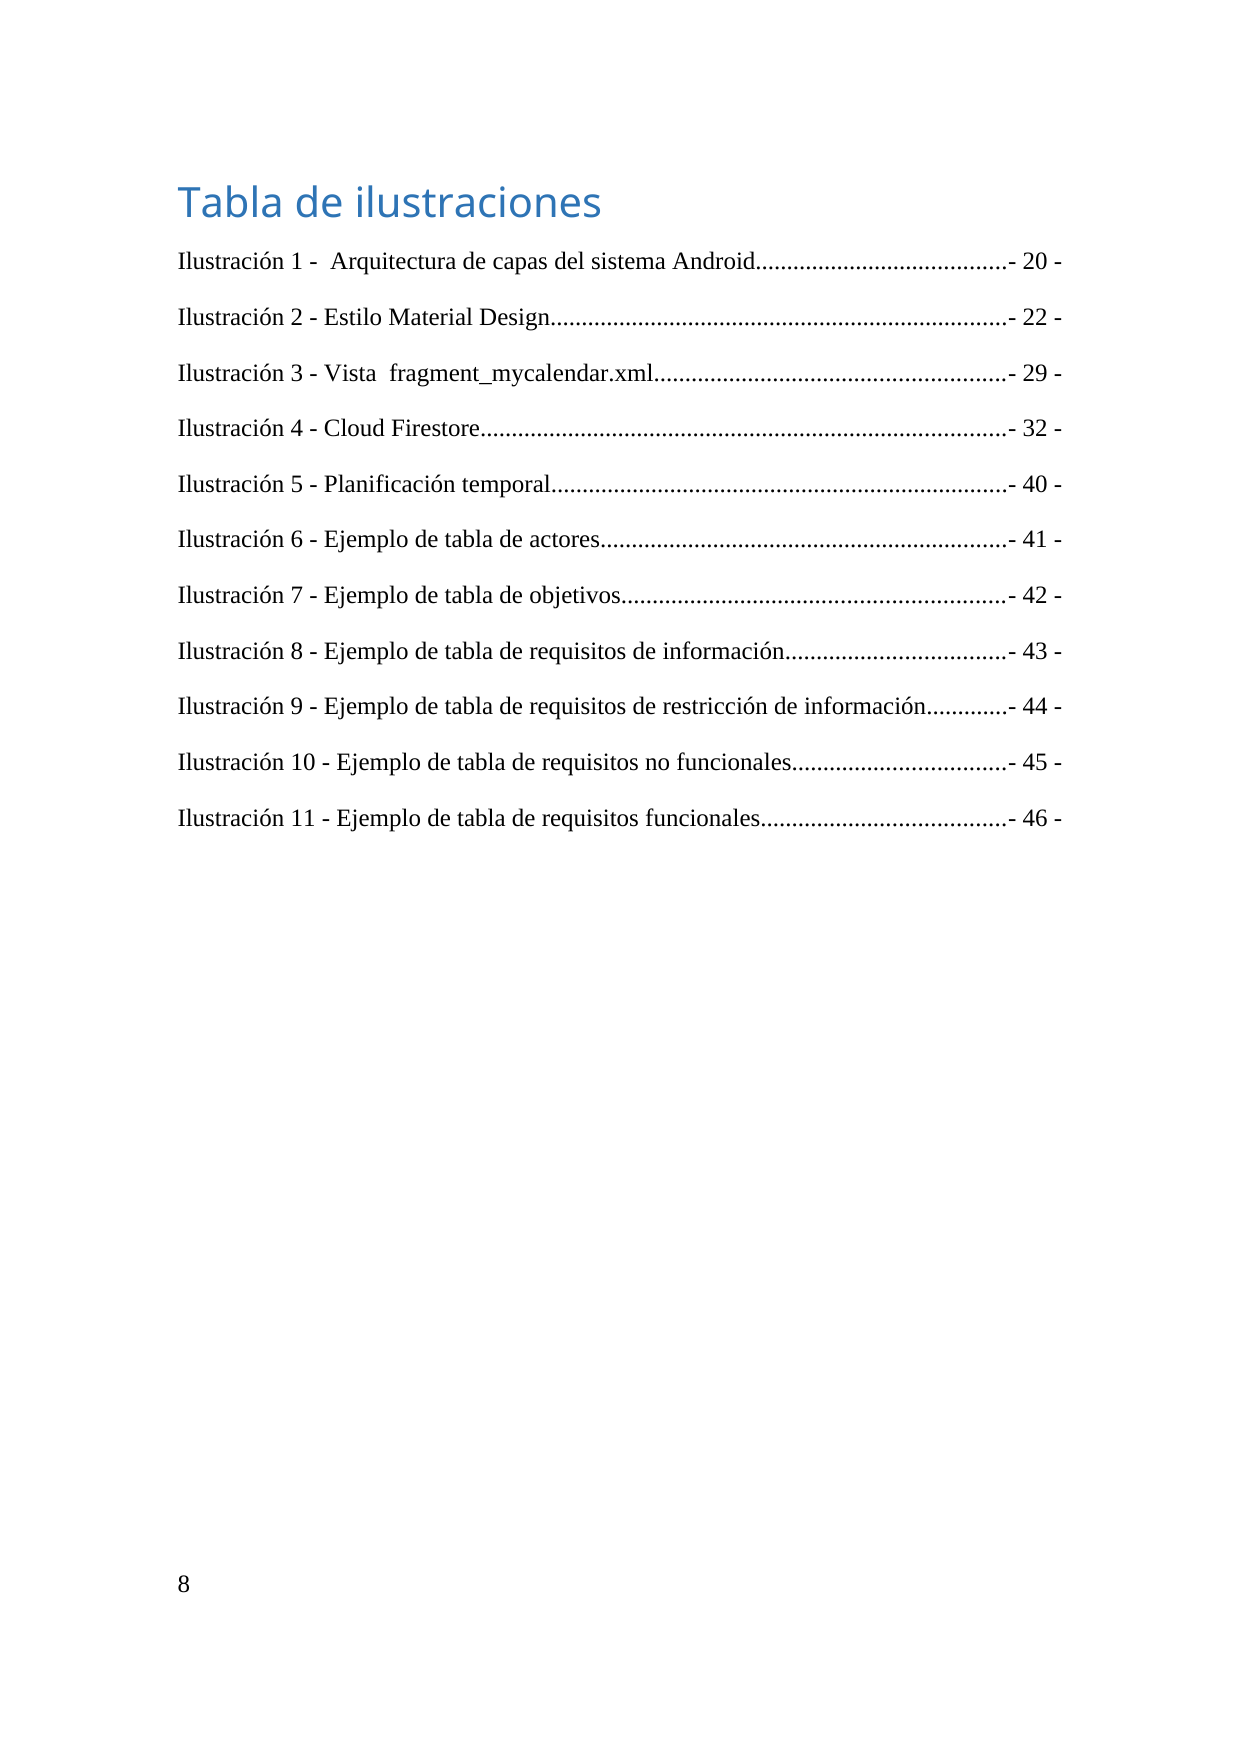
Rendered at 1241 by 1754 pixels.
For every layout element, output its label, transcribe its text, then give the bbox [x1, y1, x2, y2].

text Ilustración 6 - Ejemplo de tabla de actores - 41 - [177, 524, 1063, 553]
text Ilustración 9 - Ejemplo de tabla de requisitos de restricción de información - 44 - [177, 691, 1063, 720]
text Ilustración 7 - Ejemplo de tabla de objetivos - 42 - [177, 580, 1063, 609]
text Ilustración 2 - Estilo Material Design - 22 - [177, 302, 1063, 331]
text Ilustración 4 - Cloud Firestore - 32 - [177, 413, 1063, 442]
text Ilustración 8 - Ejemplo de tabla de requisitos de información - 43 - [177, 636, 1063, 664]
text Ilustración 10 - Ejemplo de tabla de requisitos no funcionales - 45 - [177, 747, 1063, 776]
text Ilustración 5 - Planificación temporal - 40 - [177, 469, 1063, 498]
text Ilustración 1 - Arquitectura de capas del sistema Android - 20 - [177, 246, 1063, 275]
text Ilustración 11 - Ejemplo de tabla de requisitos funcionales - 46 - [177, 803, 1063, 831]
text Ilustración 3 - Vista fragment_mycalendar.xml - 29 - [177, 358, 1063, 386]
subtitle Tabla de ilustraciones [177, 173, 1063, 229]
